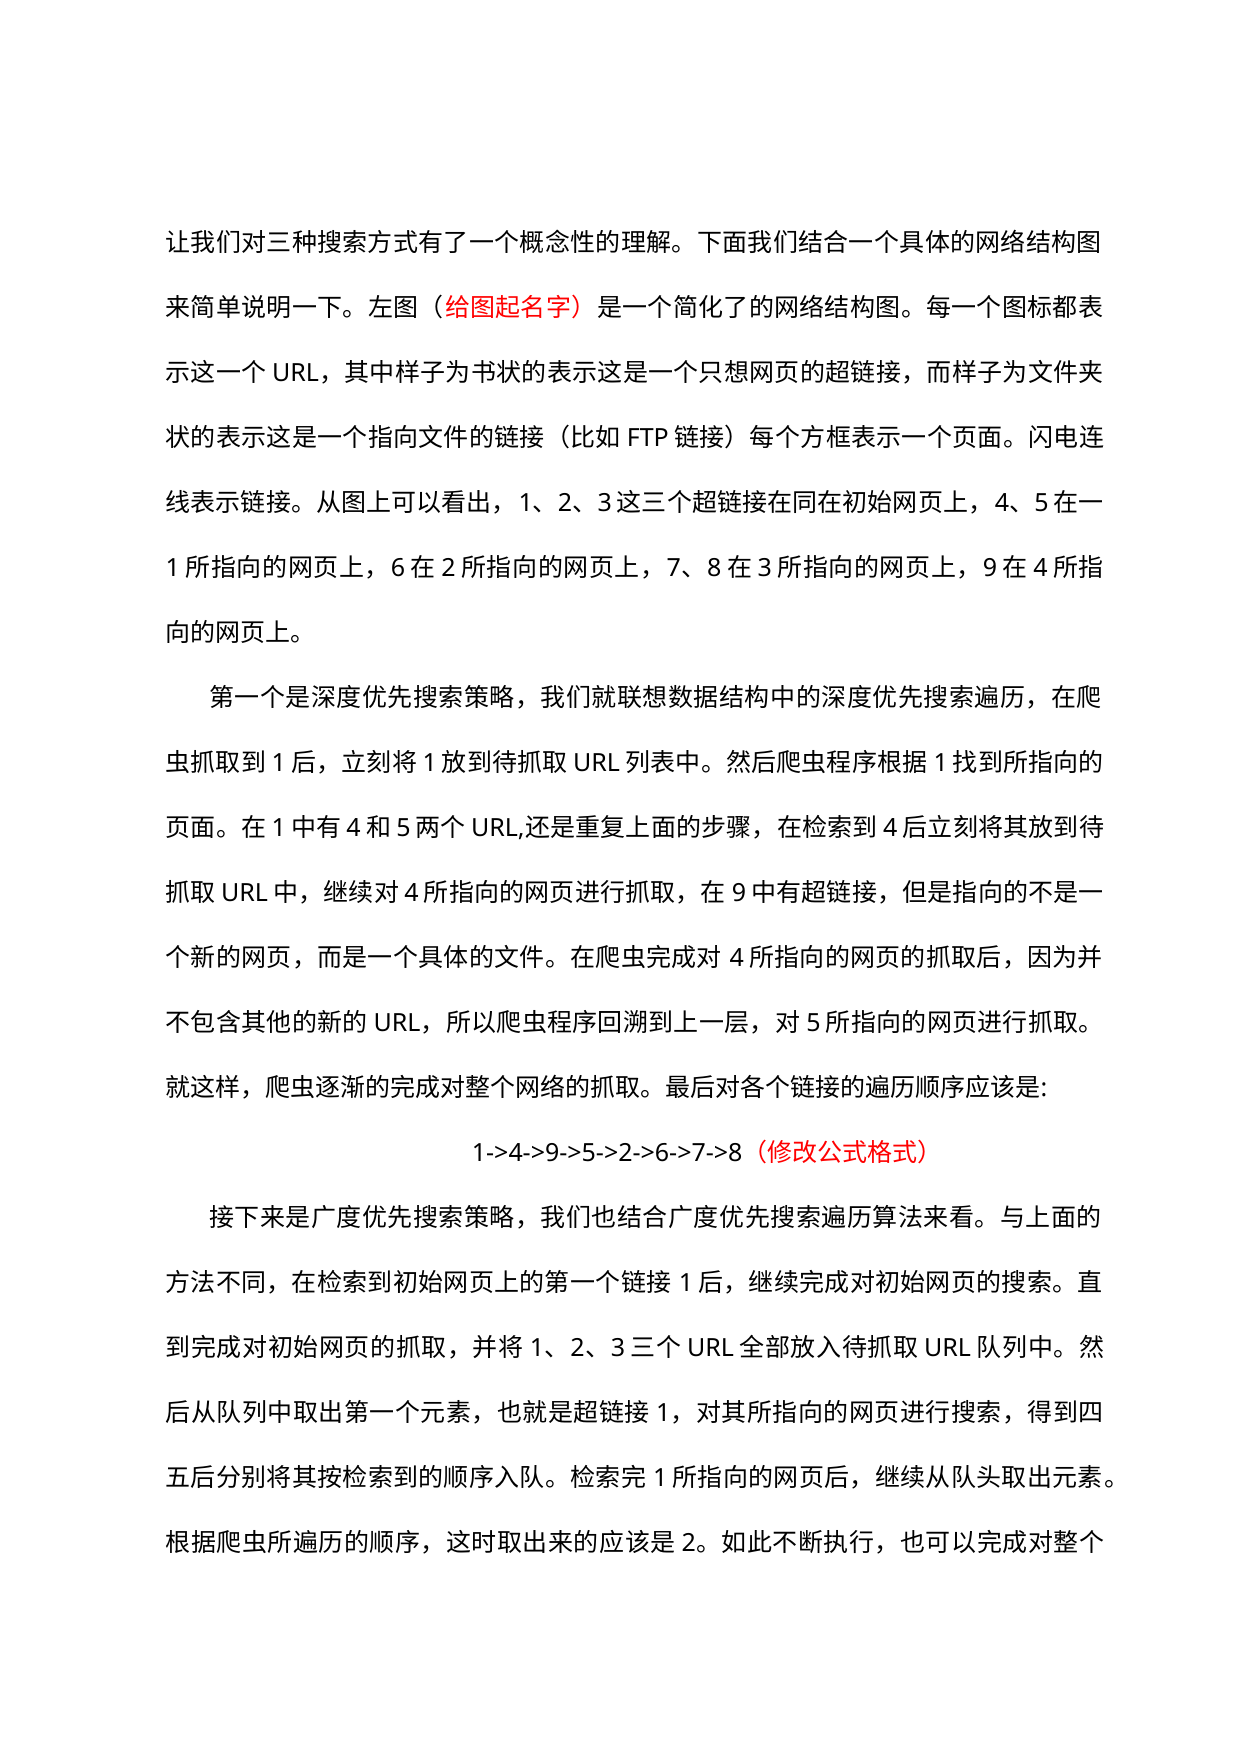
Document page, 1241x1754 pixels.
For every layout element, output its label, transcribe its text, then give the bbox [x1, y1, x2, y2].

text 1->4->9->5->2->6->7->8（修改公式格式） [472, 1118, 1104, 1183]
text 第一个是深度优先搜索策略，我们就联想数据结构中的深度优先搜索遍历，在爬虫抓取到1后，立刻将1放到待抓取URL列表中。然后爬虫程序根据1找到所指向的页面。在1中有4和5两个URL,还是重复上面的步骤，在检索到4后立刻将其放到待抓取URL中，继续对4所指向的网页进行抓取，在9中有超链接，但是指向的不是一个新的网页，而是一个具体的文件。在爬虫完成对4所指向的网页的抓取后，因为并不包含其他的新的URL，所以爬虫程序回溯到上一层，对5所指向的网页进行抓取。就这样，爬虫逐渐的完成对整个网络的抓取。最后对各个链接的遍历顺序应该是: [165, 663, 1104, 1118]
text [165, 1183, 1104, 1573]
